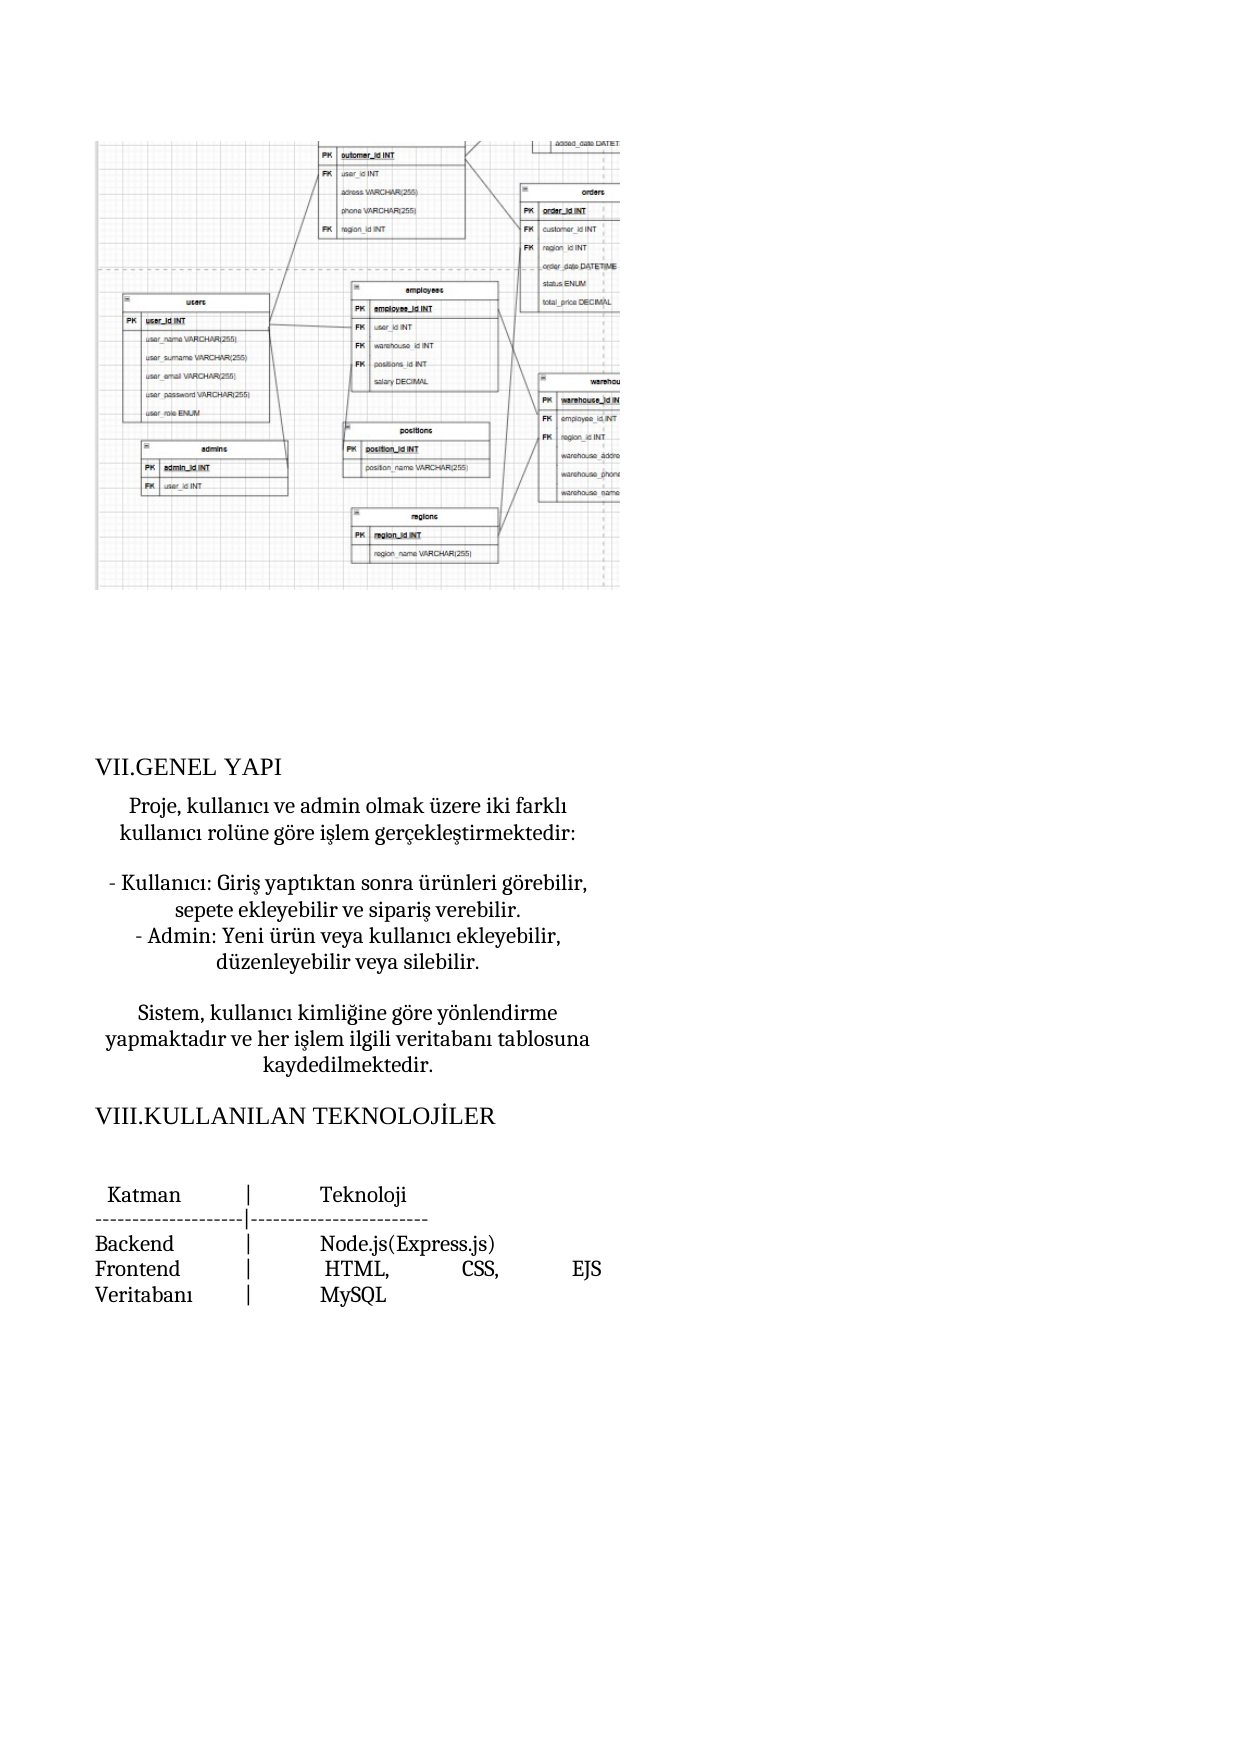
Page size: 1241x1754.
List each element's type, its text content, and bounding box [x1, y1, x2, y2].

text Proje, kullanıcı ve admin olmak üzere iki farklı kullanıcı rolüne göre işlem gerçekleştirmektedir: - Kullanıcı: Giriş yaptıktan sonra ürünleri görebilir, sepete ekleyebilir ve sipariş verebilir. - Admin: Yeni ürün veya kullanıcı ekleyebilir, düzenleyebilir veya silebilir. Sistem, kullanıcı kimliğine göre yönlendirme yapmaktadır ve her işlem ilgili veritabanı tablosuna kaydedilmektedir. [94, 793, 601, 1103]
text VIII.KULLANILAN TEKNOLOJİLER [94, 1103, 601, 1130]
text Katman | Teknoloji --------------------|------------------------ Backend | Node.js(Express.js) Frontend | HTML, CSS, EJS Veritabanı | MySQL [94, 1182, 601, 1308]
text VII.GENEL YAPI [94, 753, 601, 781]
picture [94, 141, 620, 590]
